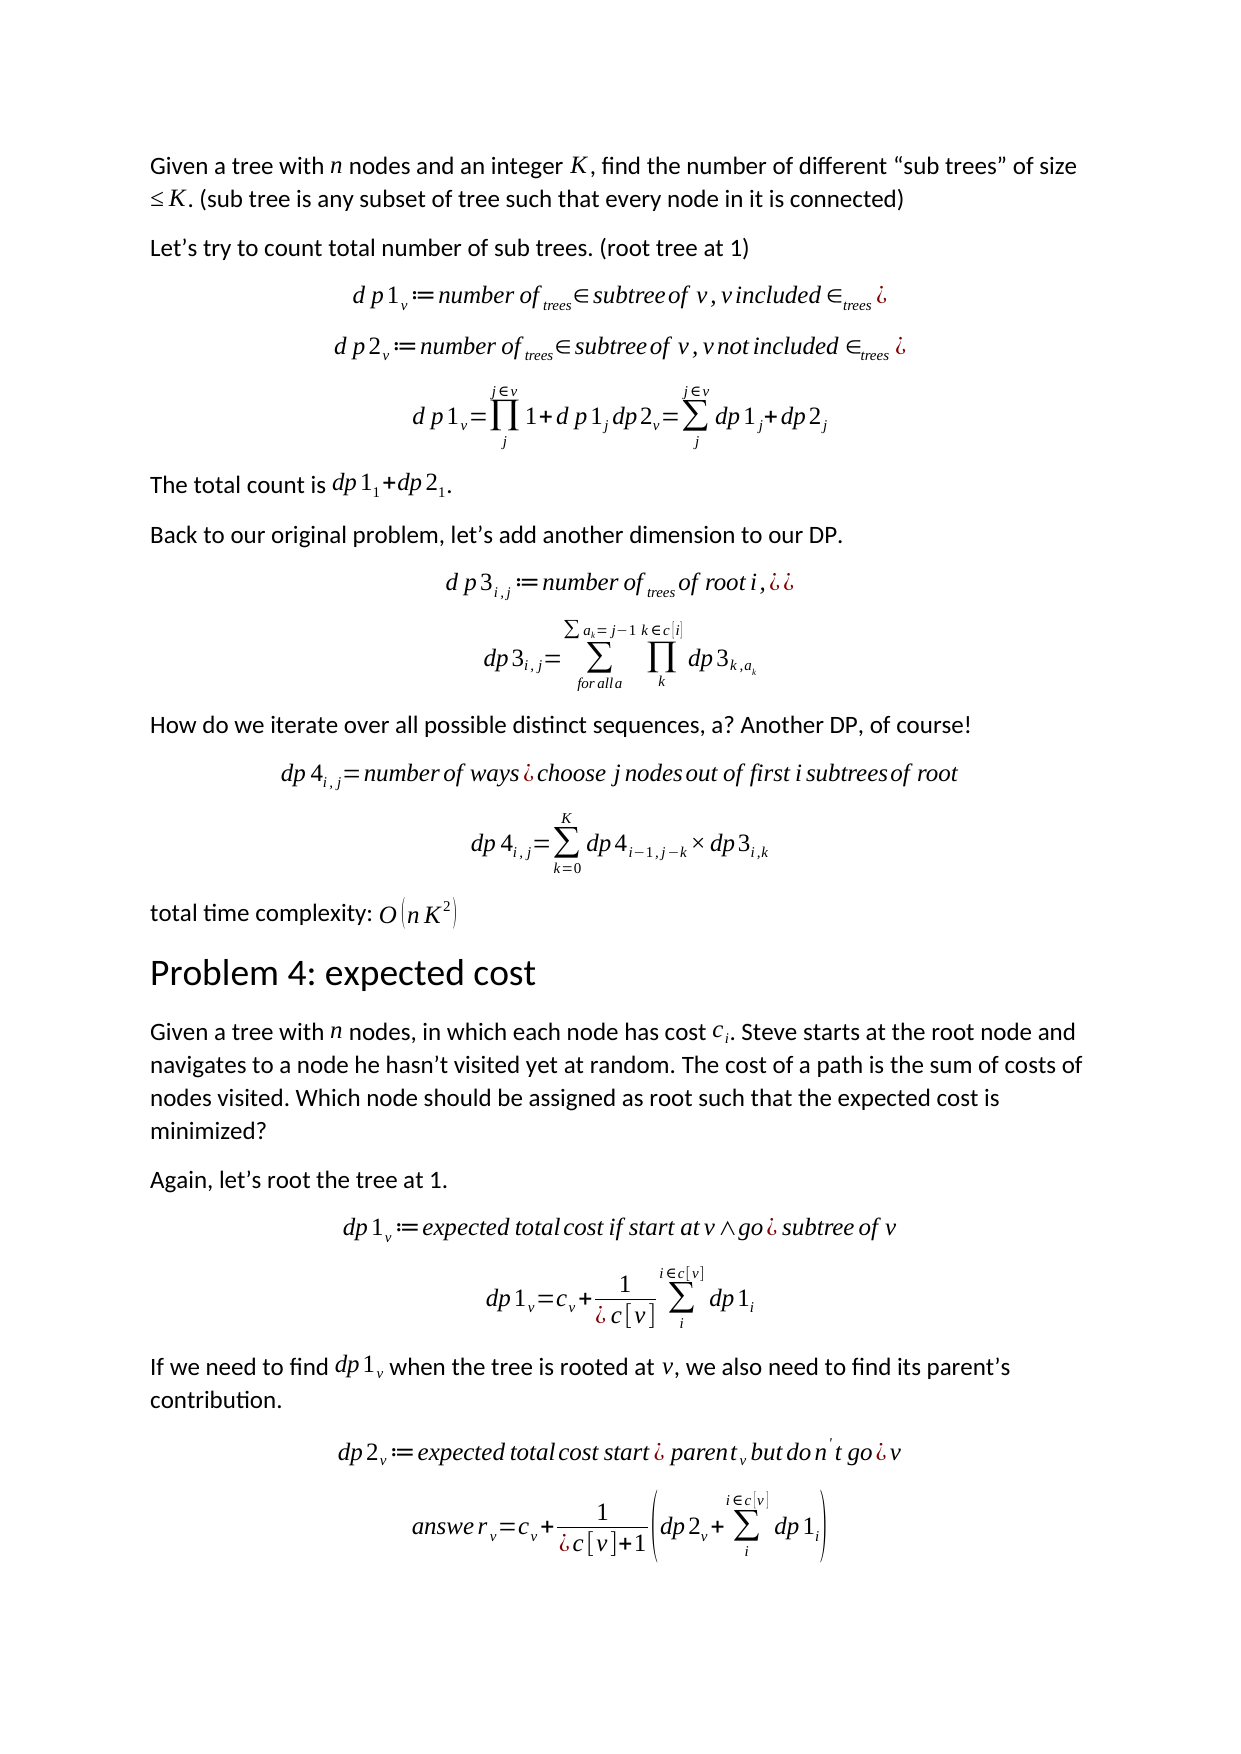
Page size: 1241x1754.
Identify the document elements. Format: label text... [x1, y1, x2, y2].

text Back to our original problem, let’s add another dimension to our DP. [150, 519, 1090, 550]
text If we need to find when the tree is rooted at , we also need to find its parent’s contribution. [150, 1351, 1090, 1415]
text The total count is . [150, 469, 1090, 500]
text Given a tree with nodes and an integer , find the number of different “sub trees” of size . (sub tree is any subset of tree such that every node in it is connected) [150, 150, 1090, 213]
text Problem 4: expected cost [150, 949, 1090, 995]
text Given a tree with nodes, in which each node has cost . Steve starts at the root node and navigates to a node he hasn’t visited yet at random. The cost of a path is the sum of costs of nodes visited. Which node should be assigned as root such that the expected cost is minimized? [150, 1015, 1090, 1145]
text Again, let’s root the tree at 1. [150, 1164, 1090, 1195]
text total time complexity: [150, 896, 1090, 930]
text How do we iterate over all possible distinct sequences, a? Another DP, of course! [150, 709, 1090, 740]
text Let’s try to count total number of sub trees. (root tree at 1) [150, 232, 1090, 263]
